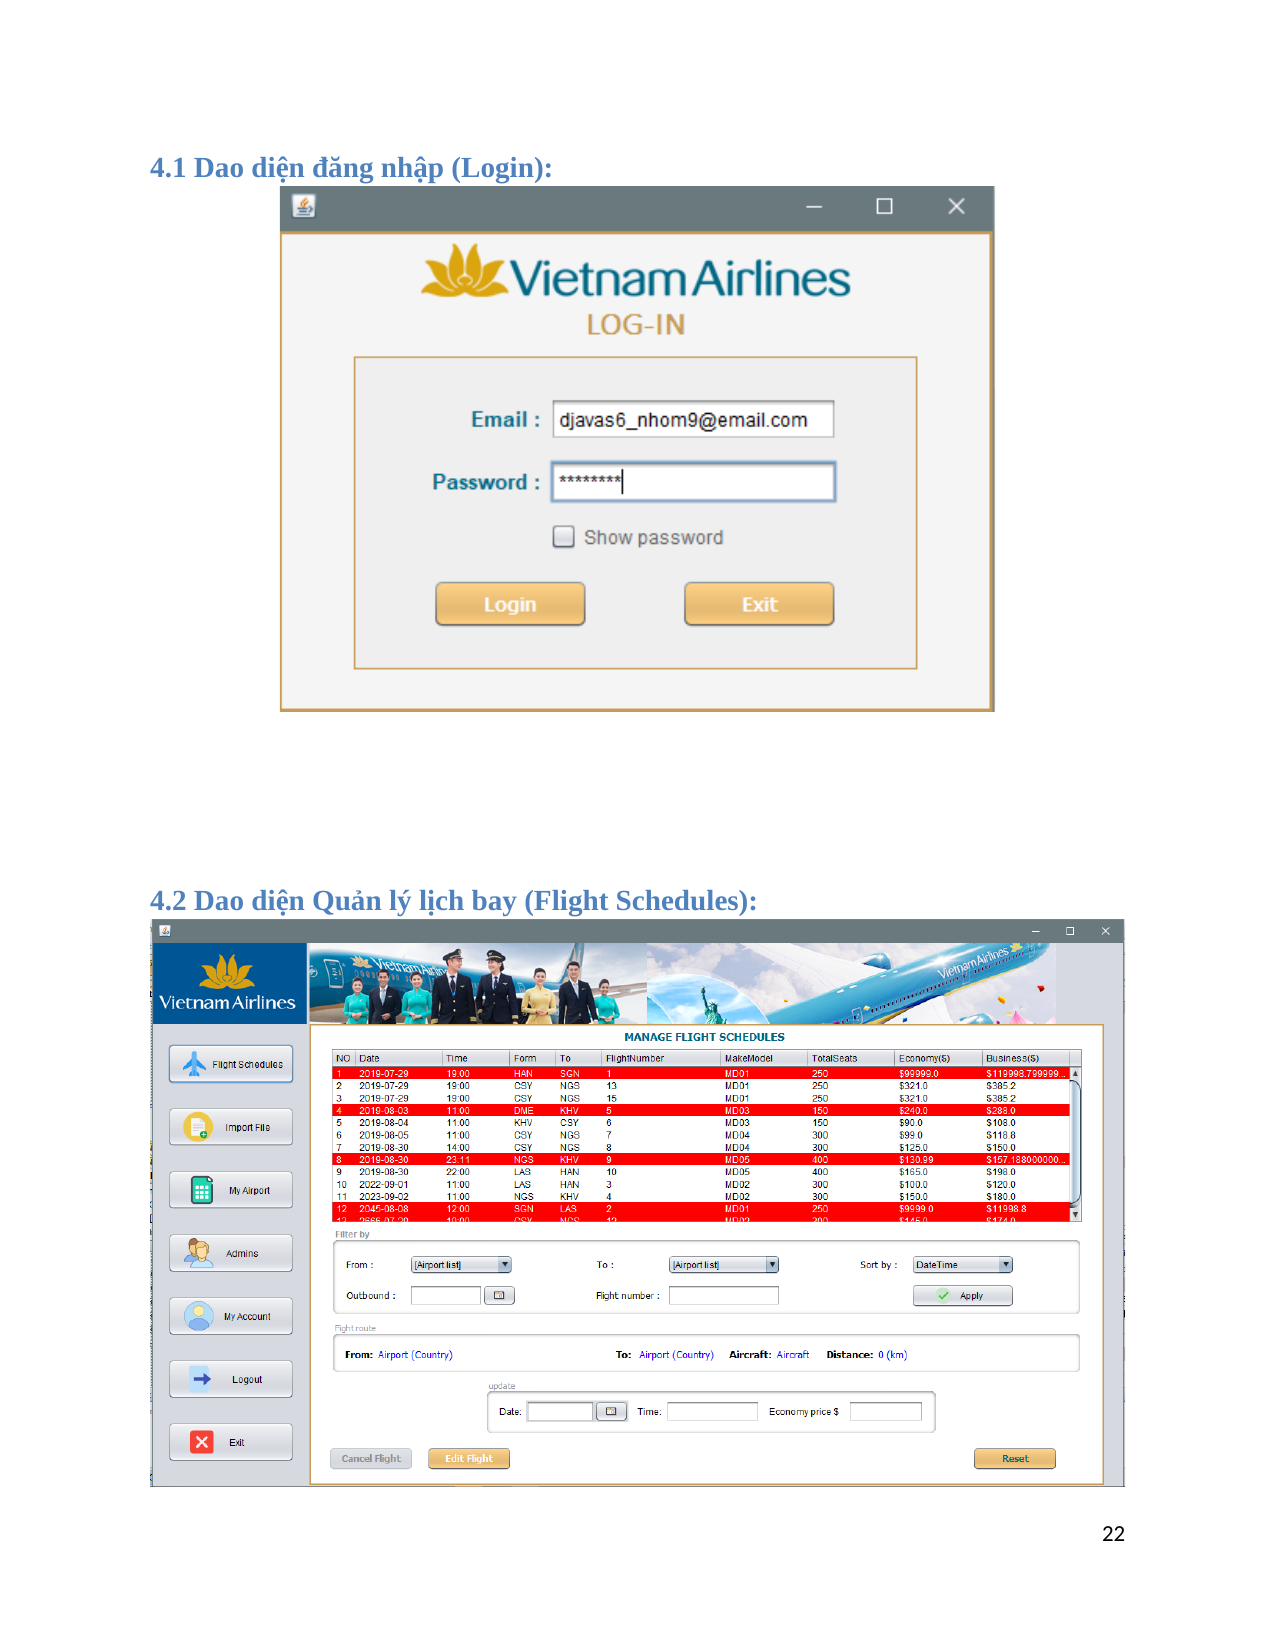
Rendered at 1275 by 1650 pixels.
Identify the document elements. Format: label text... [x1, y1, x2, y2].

subtitle 4.2 Dao diện Quản lý lịch bay (Flight Schedules): [150, 883, 1125, 917]
picture [150, 919, 1125, 1487]
picture [279, 186, 996, 712]
subtitle 4.1 Dao diện đăng nhập (Login): [150, 150, 1125, 183]
